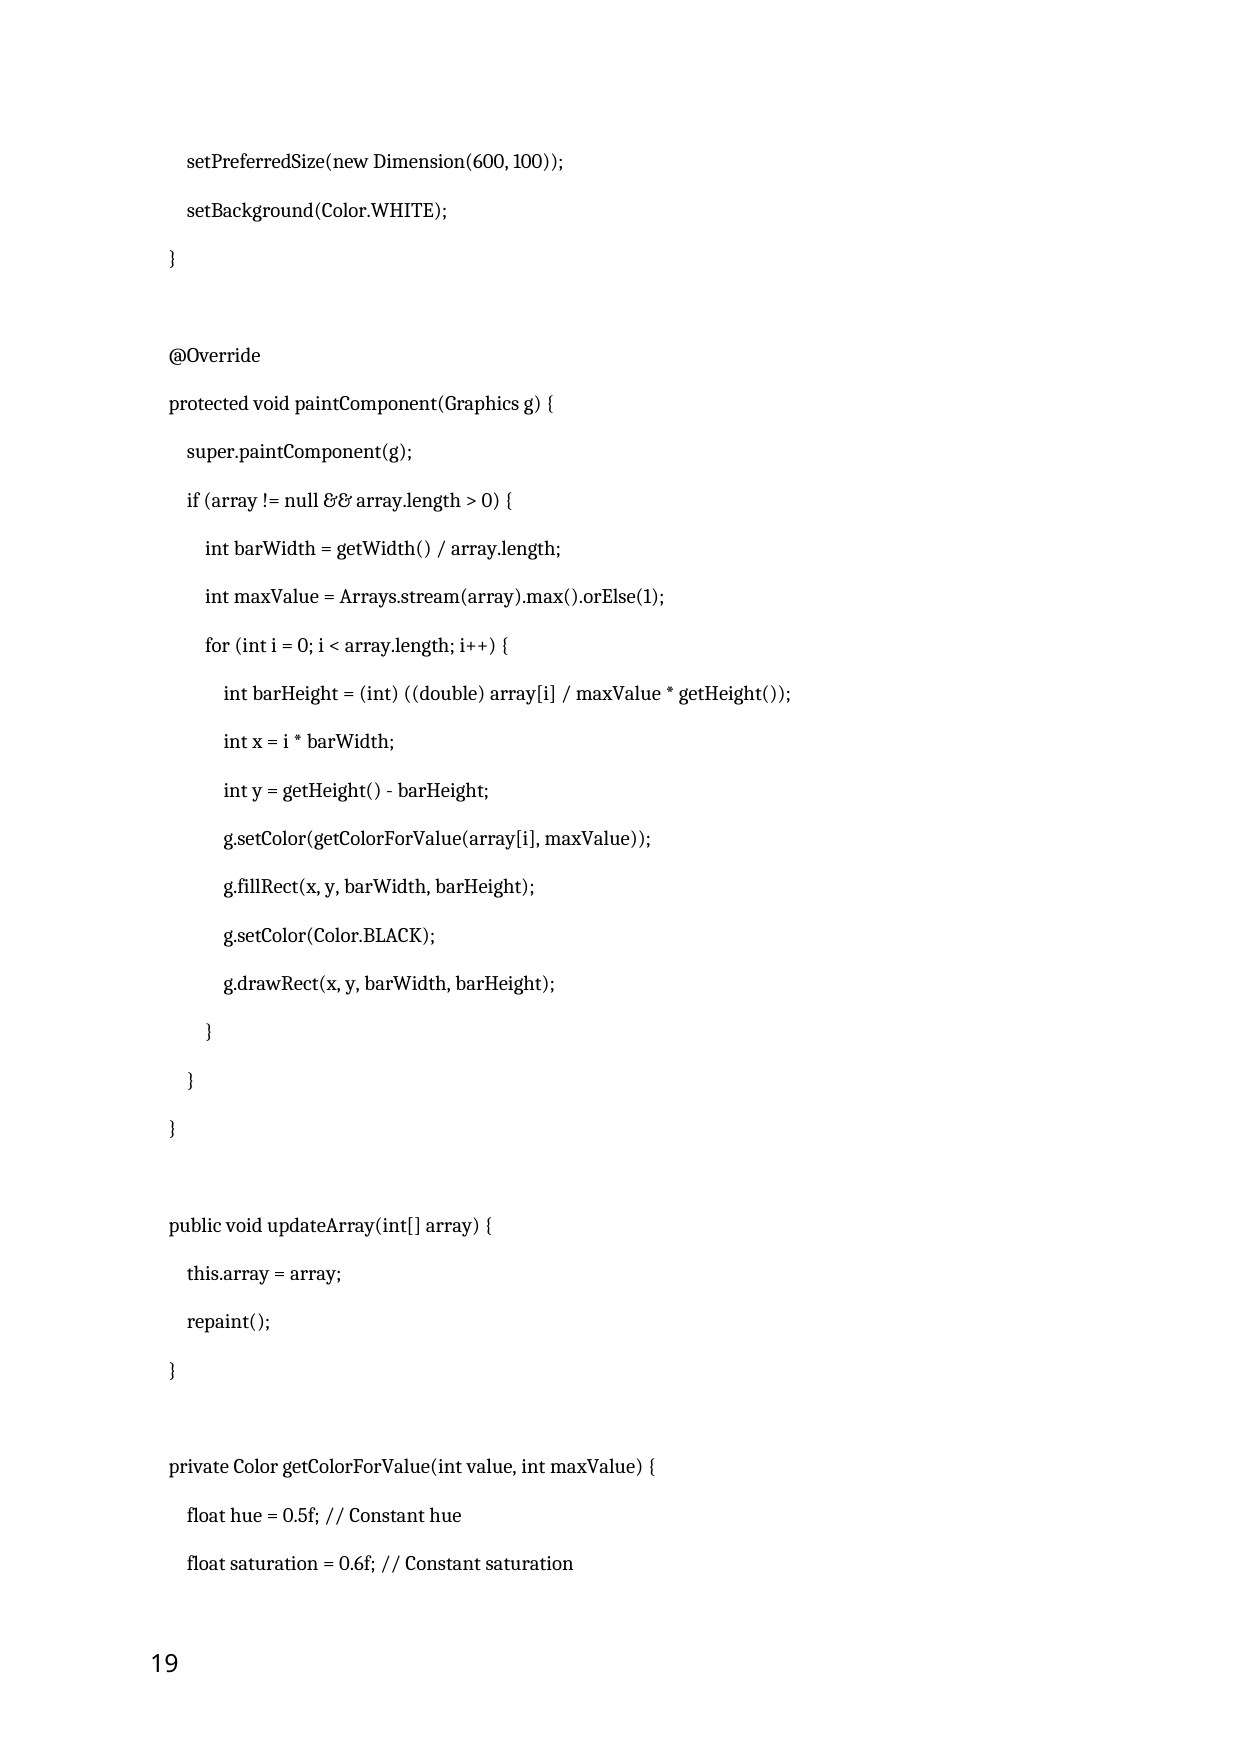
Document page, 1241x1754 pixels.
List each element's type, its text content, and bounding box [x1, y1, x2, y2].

text } [150, 1020, 1090, 1044]
text this.array = array; [150, 1262, 1090, 1286]
text } [150, 1117, 1090, 1141]
text } [150, 247, 1090, 271]
text private Color getColorForValue(int value, int maxValue) { [150, 1455, 1090, 1479]
text @Override [150, 343, 1090, 367]
text g.setColor(getColorForValue(array[i], maxValue)); [150, 827, 1090, 851]
text float hue = 0.5f; // Constant hue [150, 1503, 1090, 1527]
text repaint(); [150, 1310, 1090, 1334]
text g.fillRect(x, y, barWidth, barHeight); [150, 875, 1090, 899]
text float saturation = 0.6f; // Constant saturation [150, 1552, 1090, 1576]
text int x = i * barWidth; [150, 730, 1090, 754]
text g.drawRect(x, y, barWidth, barHeight); [150, 972, 1090, 996]
text setPreferredSize(new Dimension(600, 100)); [150, 150, 1090, 174]
text } [150, 1358, 1090, 1382]
text int barWidth = getWidth() / array.length; [150, 537, 1090, 561]
text g.setColor(Color.BLACK); [150, 923, 1090, 947]
text } [150, 1068, 1090, 1092]
text public void updateArray(int[] array) { [150, 1213, 1090, 1237]
text for (int i = 0; i < array.length; i++) { [150, 633, 1090, 657]
text protected void paintComponent(Graphics g) { [150, 392, 1090, 416]
text super.paintComponent(g); [150, 440, 1090, 464]
text int y = getHeight() - barHeight; [150, 778, 1090, 802]
text int maxValue = Arrays.stream(array).max().orElse(1); [150, 585, 1090, 609]
text if (array != null && array.length > 0) { [150, 488, 1090, 512]
text setBackground(Color.WHITE); [150, 198, 1090, 222]
text int barHeight = (int) ((double) array[i] / maxValue * getHeight()); [150, 682, 1090, 706]
